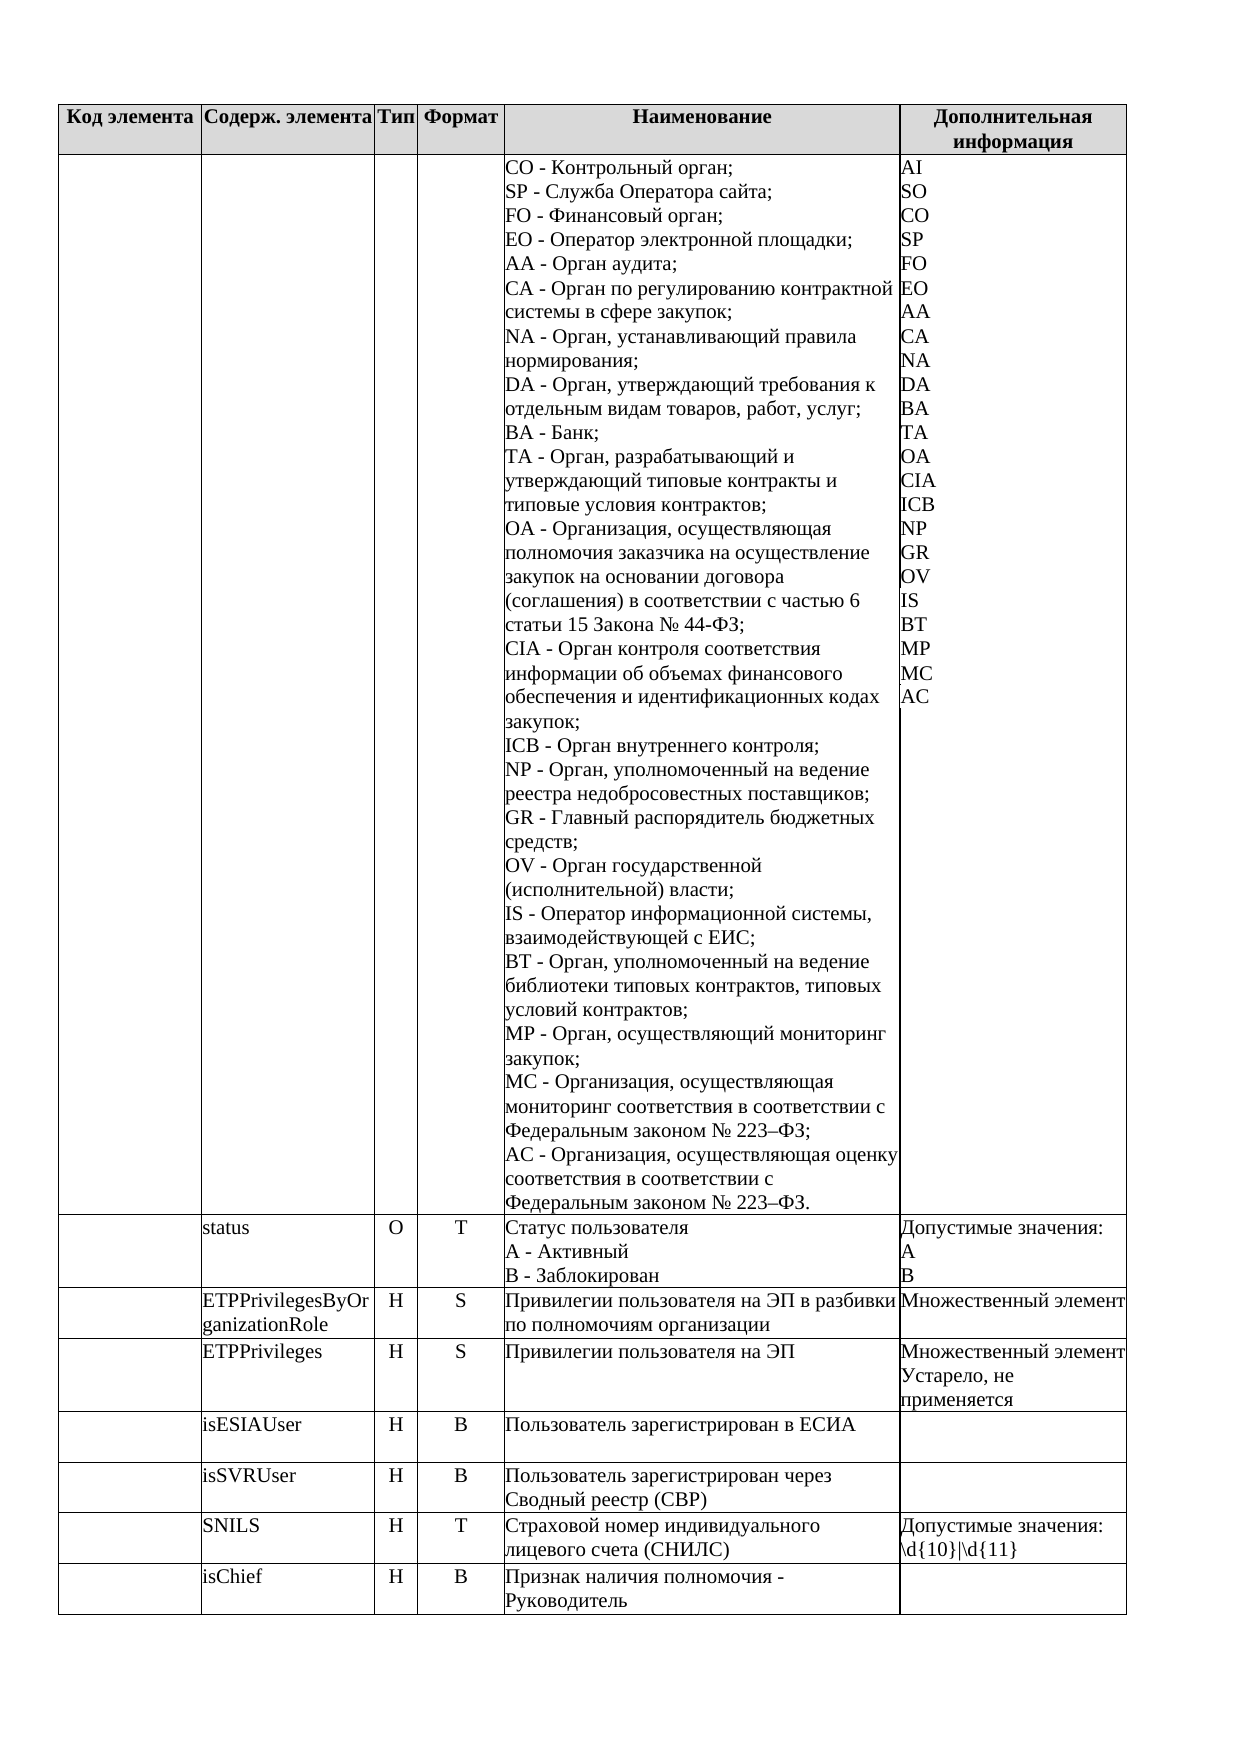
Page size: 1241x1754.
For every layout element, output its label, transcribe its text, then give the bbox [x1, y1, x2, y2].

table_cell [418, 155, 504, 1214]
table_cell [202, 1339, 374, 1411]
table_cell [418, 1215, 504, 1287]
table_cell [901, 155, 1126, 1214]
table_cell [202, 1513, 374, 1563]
table_header Формат [418, 105, 504, 154]
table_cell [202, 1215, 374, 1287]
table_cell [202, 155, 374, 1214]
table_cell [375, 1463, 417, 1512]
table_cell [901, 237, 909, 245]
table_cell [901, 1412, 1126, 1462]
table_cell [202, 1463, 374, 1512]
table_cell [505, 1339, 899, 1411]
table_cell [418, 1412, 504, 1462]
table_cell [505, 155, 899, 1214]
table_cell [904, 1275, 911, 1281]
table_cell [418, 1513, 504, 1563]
table_header Код элемента [59, 105, 201, 154]
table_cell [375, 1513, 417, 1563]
table_header Содерж. элемента [202, 105, 374, 154]
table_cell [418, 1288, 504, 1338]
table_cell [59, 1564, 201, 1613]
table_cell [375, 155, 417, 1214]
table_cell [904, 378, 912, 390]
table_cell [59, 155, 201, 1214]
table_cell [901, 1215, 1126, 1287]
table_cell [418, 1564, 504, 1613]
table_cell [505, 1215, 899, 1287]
table_header Тип [375, 105, 417, 154]
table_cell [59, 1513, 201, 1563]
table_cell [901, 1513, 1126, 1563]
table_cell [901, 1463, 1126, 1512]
table_header Дополнительная информация [901, 105, 1126, 154]
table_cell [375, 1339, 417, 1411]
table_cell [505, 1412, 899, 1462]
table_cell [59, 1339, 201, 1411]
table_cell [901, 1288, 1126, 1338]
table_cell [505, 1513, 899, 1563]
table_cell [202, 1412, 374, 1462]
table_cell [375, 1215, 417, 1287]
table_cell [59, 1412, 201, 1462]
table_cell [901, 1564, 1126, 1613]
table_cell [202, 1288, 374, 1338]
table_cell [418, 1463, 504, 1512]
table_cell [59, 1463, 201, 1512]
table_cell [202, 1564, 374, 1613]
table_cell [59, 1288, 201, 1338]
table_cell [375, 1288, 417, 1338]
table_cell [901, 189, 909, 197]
table_header Наименование [505, 105, 899, 154]
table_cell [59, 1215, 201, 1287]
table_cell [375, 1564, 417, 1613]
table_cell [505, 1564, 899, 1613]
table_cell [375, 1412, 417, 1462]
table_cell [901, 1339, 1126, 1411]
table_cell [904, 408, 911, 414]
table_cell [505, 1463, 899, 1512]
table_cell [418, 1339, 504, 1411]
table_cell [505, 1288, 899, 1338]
